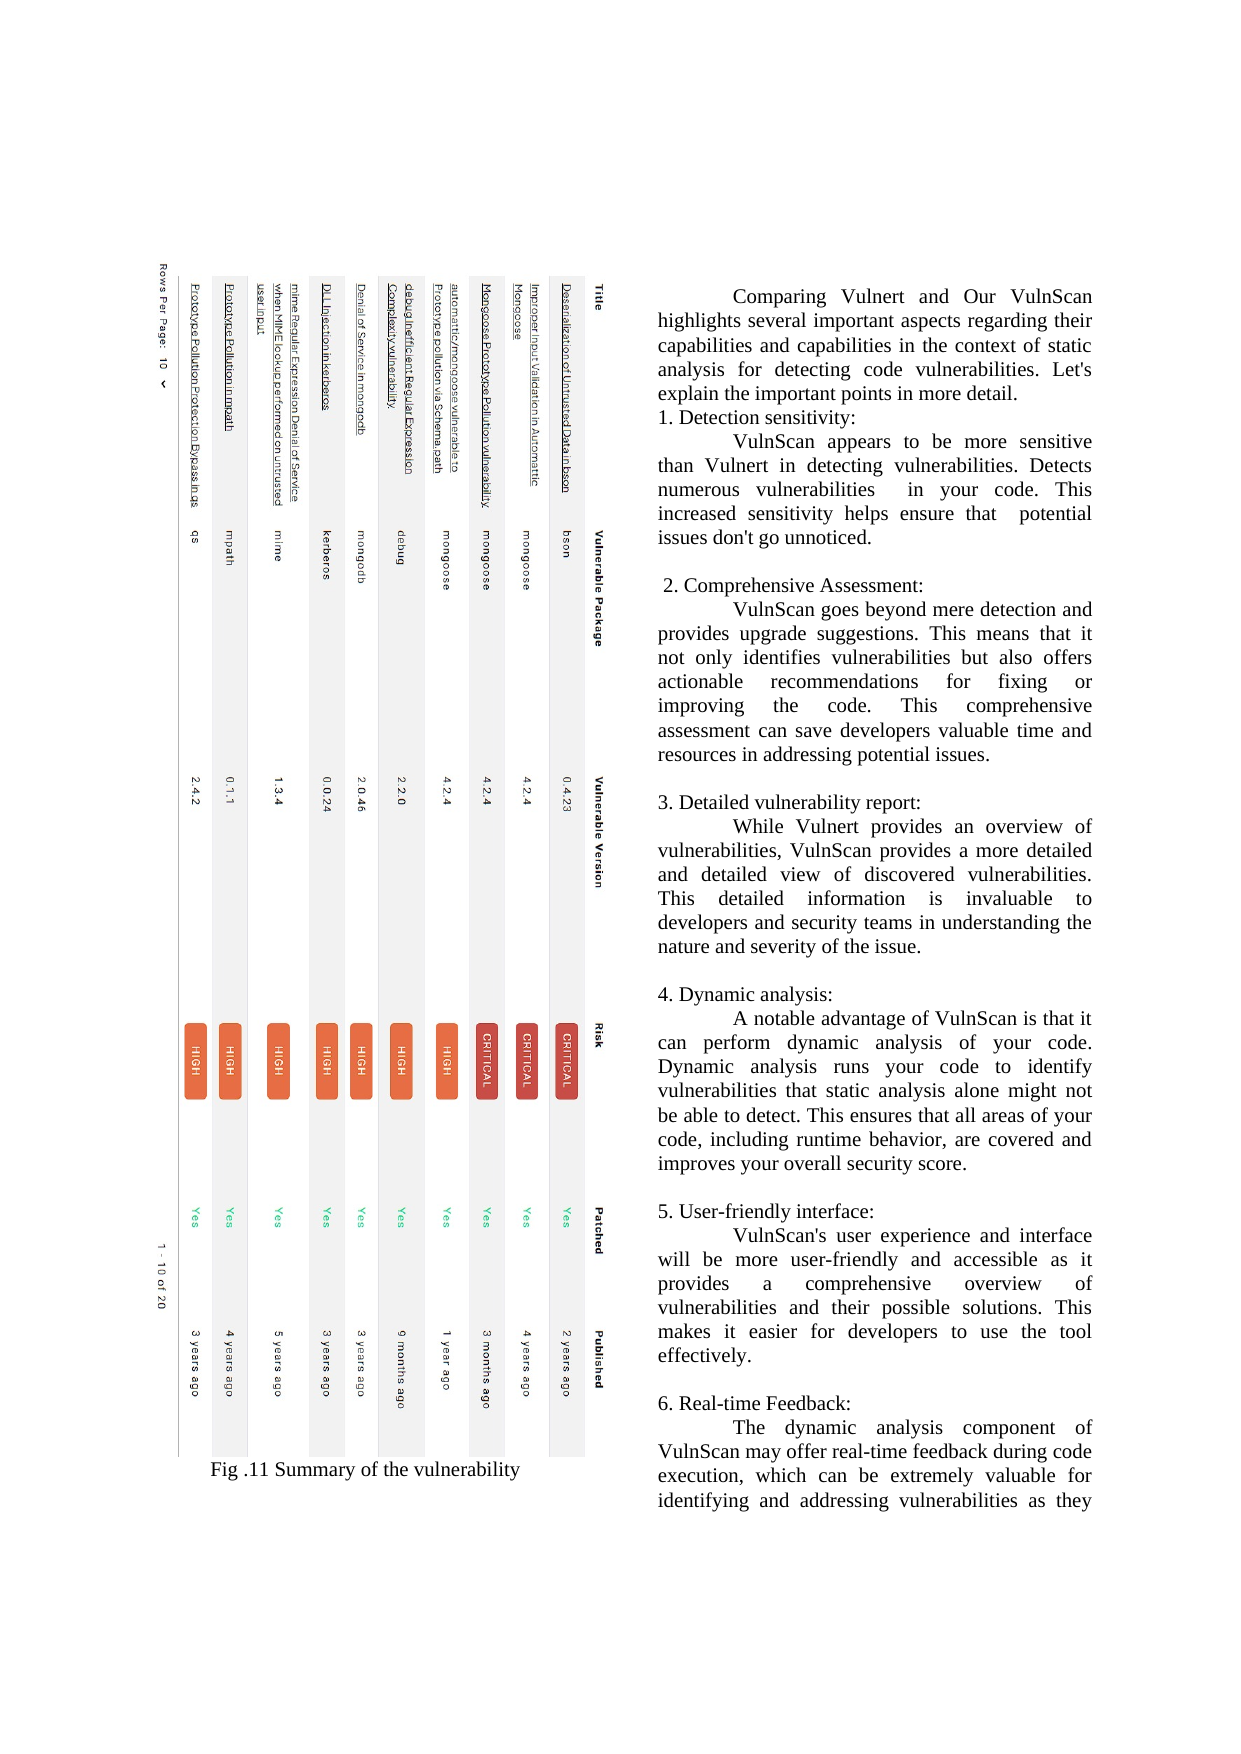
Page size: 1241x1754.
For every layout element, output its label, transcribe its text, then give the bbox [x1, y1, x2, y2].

text VulnScan appears to be more sensitive than Vulnert in detecting vulnerabilities. Detects numerous vulnerabilities in your code. This increased sensitivity helps ensure that potential issues don't go unnoticed. [658, 429, 1092, 549]
text Fig .11 Summary of the vulnerability [148, 1457, 583, 1481]
text 3. Detailed vulnerability report: [658, 790, 1092, 814]
text 4. Dynamic analysis: [658, 982, 1092, 1006]
text 6. Real-time Feedback: [658, 1391, 1092, 1415]
text 5. User-friendly interface: [658, 1199, 1092, 1223]
text 2. Comprehensive Assessment: [658, 573, 1092, 597]
text While Vulnert provides an overview of vulnerabilities, VulnScan provides a more detailed and detailed view of discovered vulnerabilities. This detailed information is invaluable to developers and security teams in understanding the nature and severity of the issue. [658, 814, 1092, 958]
text VulnScan's user experience and interface will be more user-friendly and accessible as it provides a comprehensive overview of vulnerabilities and their possible solutions. This makes it easier for developers to use the tool effectively. [658, 1223, 1092, 1367]
text Comparing Vulnert and Our VulnScan highlights several important aspects regarding their capabilities and capabilities in the context of static analysis for detecting code vulnerabilities. Let's explain the important points in more detail. [658, 284, 1092, 405]
picture [147, 260, 621, 1457]
text A notable advantage of VulnScan is that it can perform dynamic analysis of your code. Dynamic analysis runs your code to identify vulnerabilities that static analysis alone might not be able to detect. This ensures that all areas of your code, including runtime behavior, are covered and improves your overall security score. [658, 1006, 1092, 1175]
text VulnScan goes beyond mere detection and provides upgrade suggestions. This means that it not only identifies vulnerabilities but also offers actionable recommendations for fixing or improving the code. This comprehensive assessment can save developers valuable time and resources in addressing potential issues. [658, 597, 1092, 766]
text 1. Detection sensitivity: [658, 405, 1092, 429]
